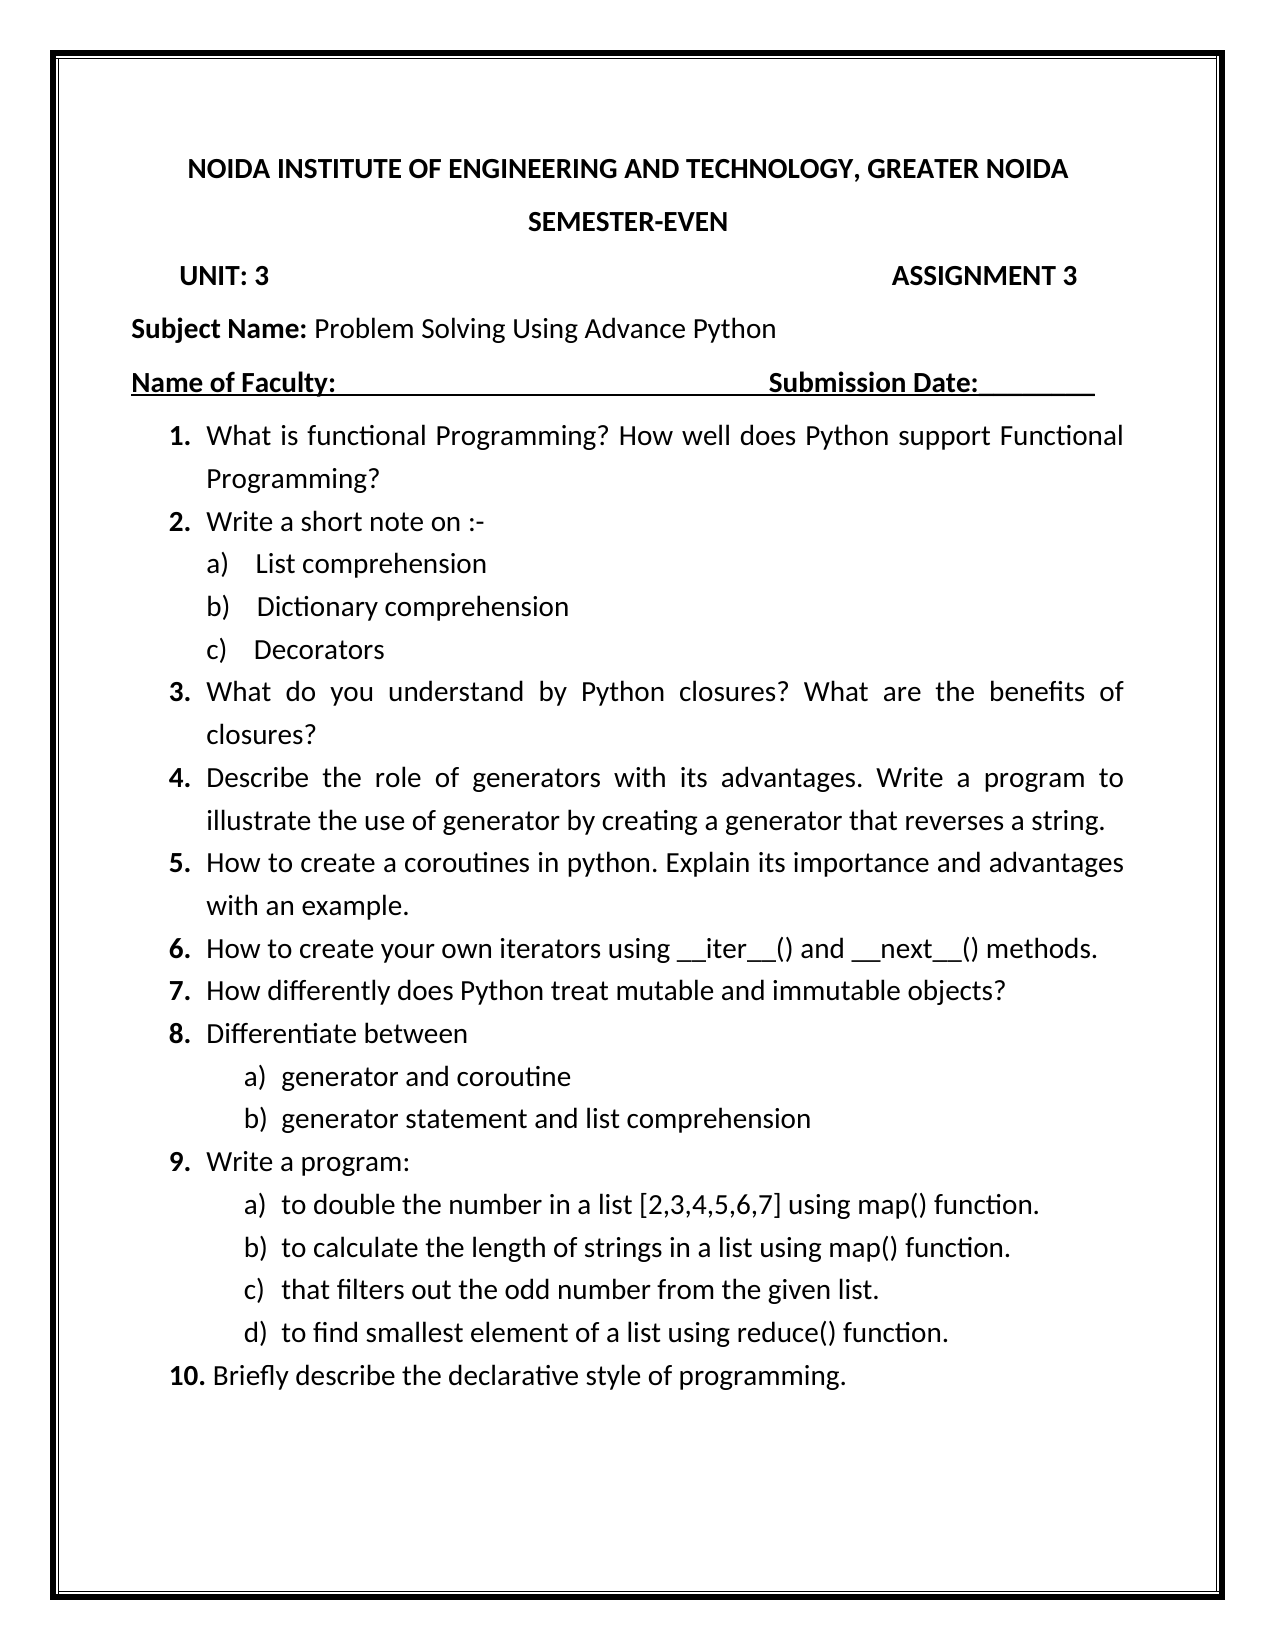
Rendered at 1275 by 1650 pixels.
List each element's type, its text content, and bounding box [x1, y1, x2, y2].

list How differently does Python treat mutable and immutable objects? [169, 972, 1125, 1008]
list Differentiate between [169, 1015, 1125, 1051]
list Write a short note on :- [169, 503, 1125, 538]
list b) Dictionary comprehension [206, 588, 1125, 624]
list What is functional Programming? How well does Python support Functional Programming? [169, 417, 1125, 496]
list c) Decorators [206, 631, 1125, 666]
text Name of Faculty: Submission Date:________ [131, 364, 1125, 399]
list What do you understand by Python closures? What are the benefits of closures? [169, 673, 1125, 752]
text Subject Name: Problem Solving Using Advance Python [131, 310, 1125, 346]
list that filters out the odd number from the given list. [244, 1271, 1125, 1307]
text SEMESTER-EVEN [131, 203, 1125, 239]
list to calculate the length of strings in a list using map() function. [244, 1229, 1125, 1264]
list How to create your own iterators using __iter__() and __next__() methods. [169, 930, 1125, 965]
text NOIDA INSTITUTE OF ENGINEERING AND TECHNOLOGY, GREATER NOIDA [131, 150, 1125, 186]
list generator and coroutine [244, 1058, 1125, 1093]
list a) List comprehension [206, 545, 1125, 581]
list to double the number in a list [2,3,4,5,6,7] using map() function. [244, 1186, 1125, 1222]
text UNIT: 3 ASSIGNMENT 3 [131, 257, 1125, 292]
list Briefly describe the declarative style of programming. [169, 1357, 1125, 1392]
list Write a program: [169, 1143, 1125, 1179]
list How to create a coroutines in python. Explain its importance and advantages with an example. [169, 844, 1125, 923]
list to find smallest element of a list using reduce() function. [244, 1314, 1125, 1350]
list Describe the role of generators with its advantages. Write a program to illustrate the use of generator by creating a generator that reverses a string. [169, 759, 1125, 837]
list generator statement and list comprehension [244, 1101, 1125, 1136]
